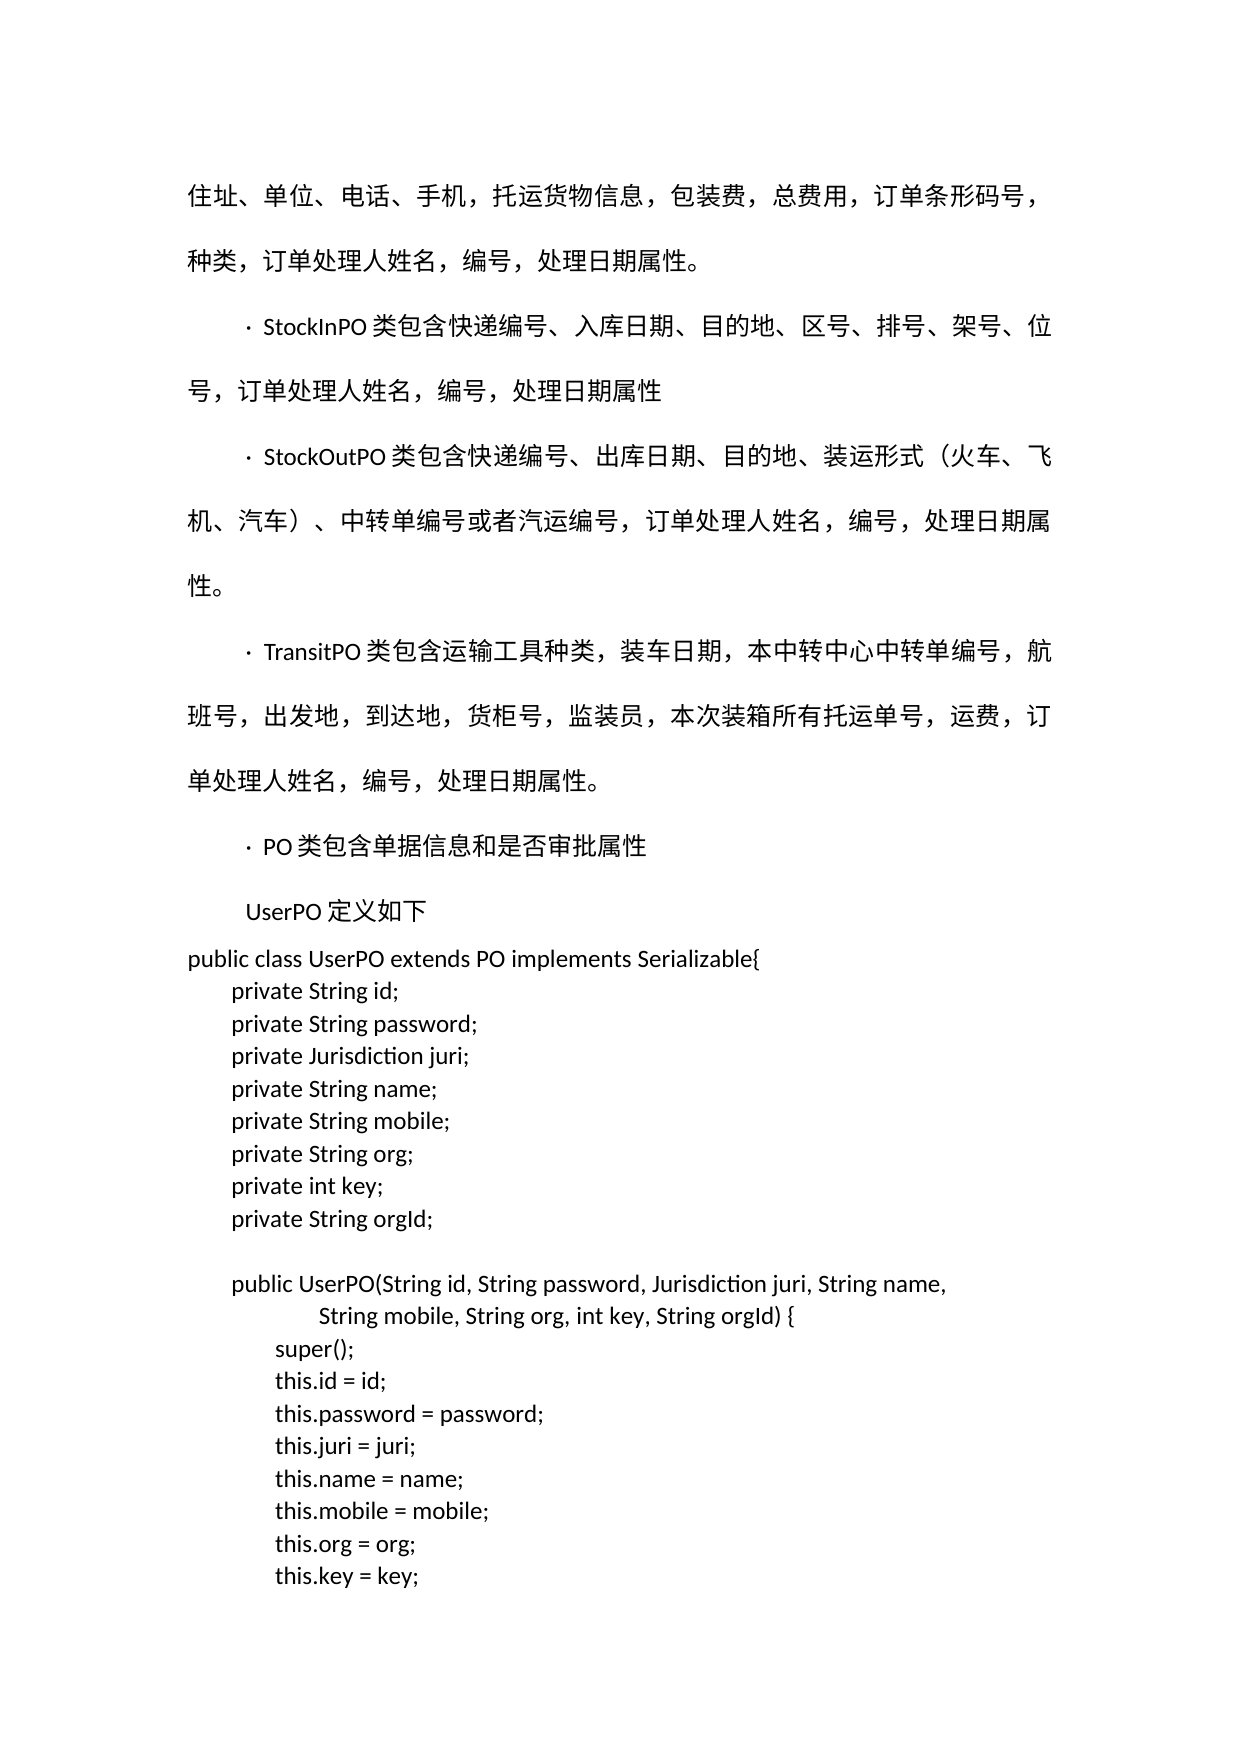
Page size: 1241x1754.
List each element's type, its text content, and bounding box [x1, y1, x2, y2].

text public UserPO(String id, String password, Jurisdiction juri, String name, [187, 1267, 1053, 1299]
text private String name; [187, 1072, 1053, 1104]
text this.org = org; [187, 1527, 1053, 1559]
text this.name = name; [187, 1462, 1053, 1494]
text · PO类包含单据信息和是否审批属性 [187, 812, 1053, 877]
text this.key = key; [187, 1559, 1053, 1592]
text · StockOutPO类包含快递编号、出库日期、目的地、装运形式（火车、飞机、汽车）、中转单编号或者汽运编号，订单处理人姓名，编号，处理日期属性。 [187, 422, 1053, 617]
text private String mobile; [187, 1104, 1053, 1137]
text · TransitPO类包含运输工具种类，装车日期，本中转中心中转单编号，航班号，出发地，到达地，货柜号，监装员，本次装箱所有托运单号，运费，订单处理人姓名，编号，处理日期属性。 [187, 617, 1053, 812]
text this.mobile = mobile; [187, 1494, 1053, 1527]
text UserPO定义如下 [187, 877, 1053, 942]
text this.id = id; [187, 1364, 1053, 1397]
text public class UserPO extends PO implements Serializable{ [187, 942, 1053, 974]
text · ExpressPO类包含寄件人姓名、住址、单位、电话、手机，收件人姓名、住址、单位、电话、手机，托运货物信息，包装费，总费用，订单条形码号，种类，订单处理人姓名，编号，处理日期属性。 [187, 162, 1053, 292]
text private Jurisdiction juri; [187, 1039, 1053, 1072]
text String mobile, String org, int key, String orgId) { [187, 1299, 1053, 1332]
text this.password = password; [187, 1397, 1053, 1429]
text private int key; [187, 1169, 1053, 1202]
text · StockInPO类包含快递编号、入库日期、目的地、区号、排号、架号、位号，订单处理人姓名，编号，处理日期属性 [187, 292, 1053, 422]
text private String password; [187, 1007, 1053, 1039]
text private String org; [187, 1137, 1053, 1169]
text private String id; [187, 974, 1053, 1007]
text super(); [187, 1332, 1053, 1364]
text private String orgId; [187, 1202, 1053, 1234]
text this.juri = juri; [187, 1429, 1053, 1462]
